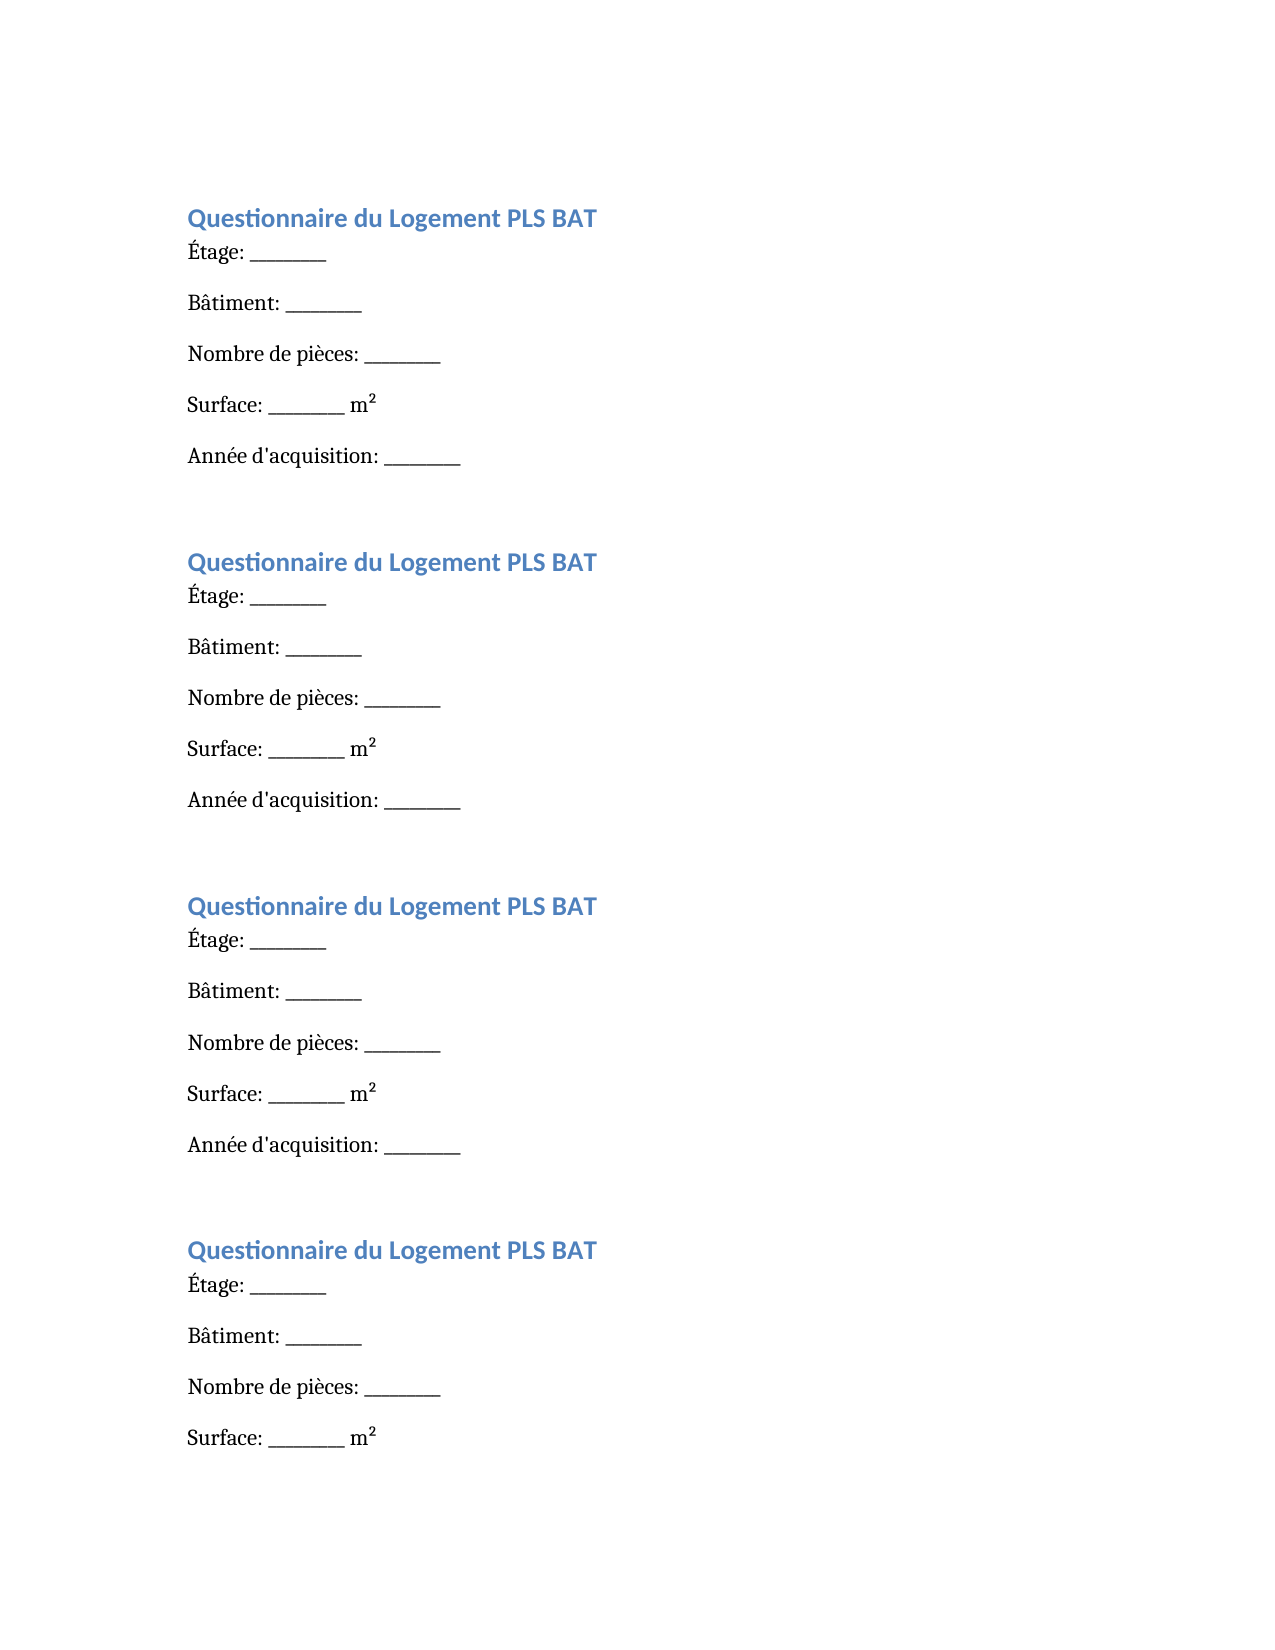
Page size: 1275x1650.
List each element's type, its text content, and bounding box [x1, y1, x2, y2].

text Bâtiment: _________ [187, 978, 1087, 1005]
text Bâtiment: _________ [187, 290, 1087, 316]
text Étage: _________ [187, 927, 1087, 954]
text Bâtiment: _________ [187, 634, 1087, 661]
text Année d'acquisition: _________ [187, 1131, 1087, 1158]
text Année d'acquisition: _________ [187, 443, 1087, 469]
subtitle Questionnaire du Logement PLS BAT [187, 545, 1087, 578]
subtitle Questionnaire du Logement PLS BAT [187, 1233, 1087, 1267]
text Nombre de pièces: _________ [187, 685, 1087, 712]
text Étage: _________ [187, 1271, 1087, 1298]
text Surface: _________ m² [187, 1424, 1087, 1451]
text Nombre de pièces: _________ [187, 1029, 1087, 1056]
text Surface: _________ m² [187, 736, 1087, 763]
subtitle Questionnaire du Logement PLS BAT [187, 889, 1087, 922]
text Nombre de pièces: _________ [187, 1373, 1087, 1400]
text Étage: _________ [187, 239, 1087, 265]
text Surface: _________ m² [187, 392, 1087, 418]
text Bâtiment: _________ [187, 1322, 1087, 1349]
text Étage: _________ [187, 583, 1087, 609]
text Nombre de pièces: _________ [187, 341, 1087, 367]
text Surface: _________ m² [187, 1080, 1087, 1107]
subtitle Questionnaire du Logement PLS BAT [187, 201, 1087, 234]
text Année d'acquisition: _________ [187, 787, 1087, 814]
